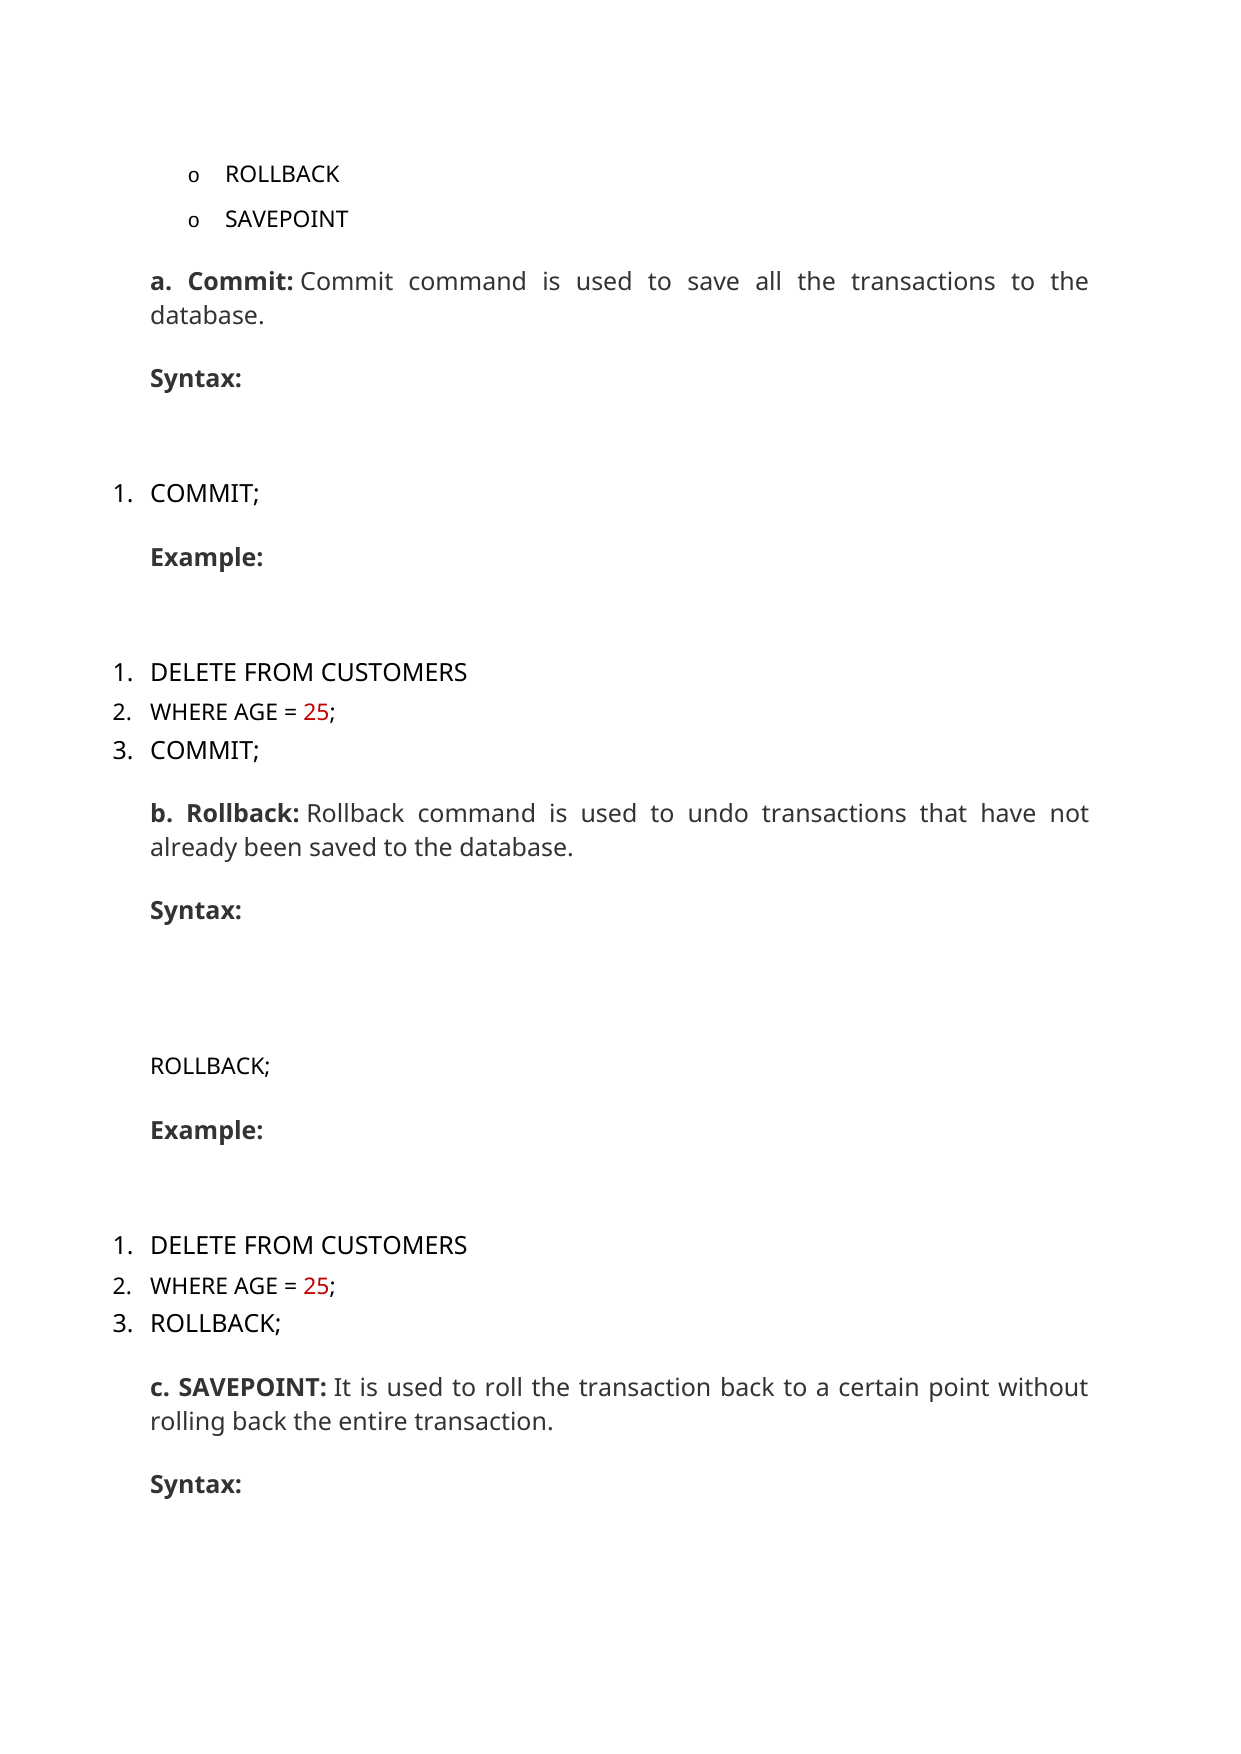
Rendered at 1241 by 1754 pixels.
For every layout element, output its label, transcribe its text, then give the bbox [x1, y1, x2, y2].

list WHERE AGE = 25; [112, 1262, 1090, 1301]
text Syntax: [150, 893, 1090, 927]
list COMMIT; [112, 727, 1090, 766]
text Syntax: [150, 1467, 1090, 1501]
text ROLLBACK; [150, 1050, 1090, 1081]
text Example: [150, 1113, 1090, 1147]
list ROLLBACK; [112, 1301, 1090, 1340]
list ROLLBACK [187, 150, 1090, 189]
text Syntax: [150, 361, 1090, 395]
text c. SAVEPOINT: It is used to roll the transaction back to a certain point without rolling back the entire transaction. [150, 1369, 1090, 1437]
text a. Commit: Commit command is used to save all the transactions to the database. [150, 263, 1090, 332]
list DELETE FROM CUSTOMERS [112, 1223, 1090, 1262]
list SAVEPOINT [187, 195, 1090, 234]
text Example: [150, 539, 1090, 573]
list WHERE AGE = 25; [112, 688, 1090, 727]
text b. Rollback: Rollback command is used to undo transactions that have not already been saved to the database. [150, 796, 1090, 864]
list COMMIT; [112, 471, 1090, 510]
list DELETE FROM CUSTOMERS [112, 649, 1090, 688]
